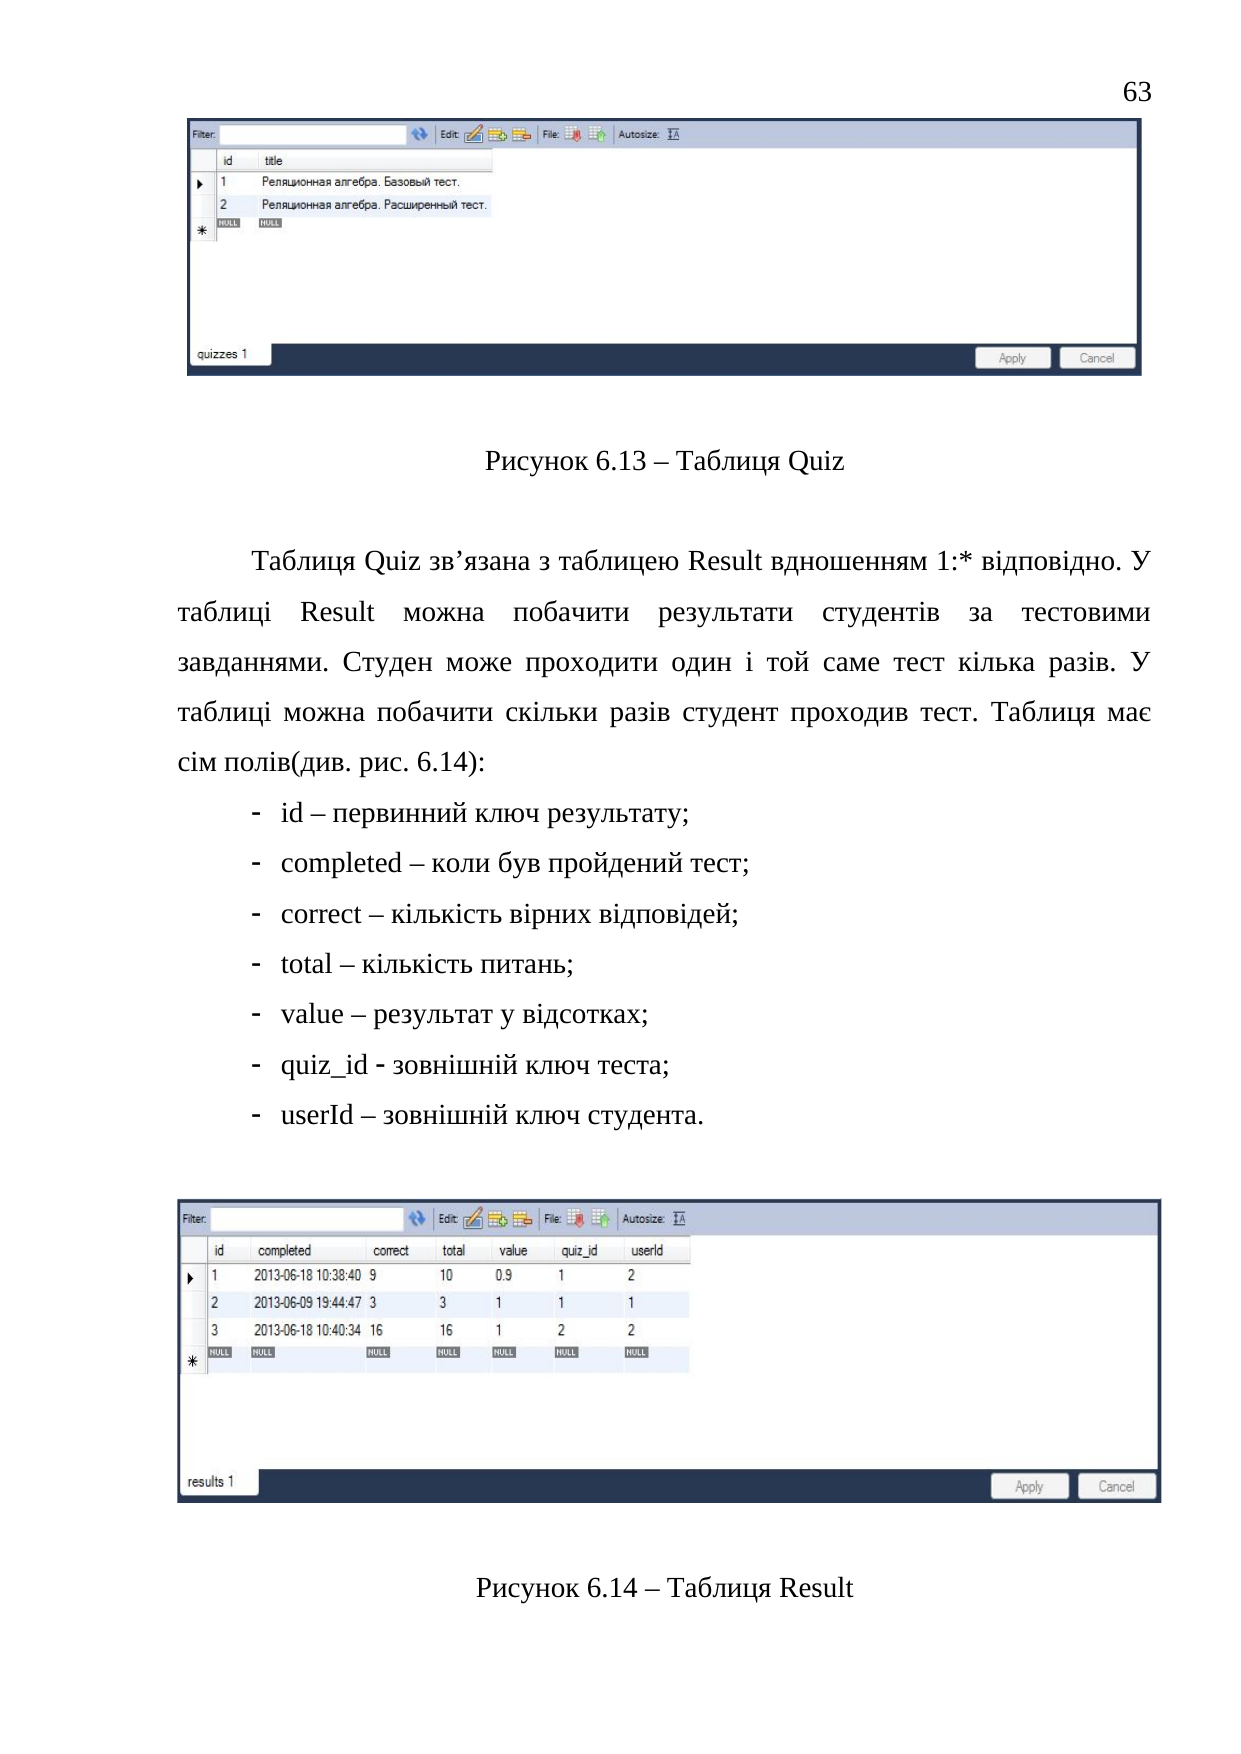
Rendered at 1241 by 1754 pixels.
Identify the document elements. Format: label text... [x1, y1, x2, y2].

picture [187, 118, 1142, 376]
list total – кількість питань; [177, 946, 1152, 980]
list correct – кількість вірних відповідей; [177, 896, 1152, 929]
list value – результат у відсотках; [177, 997, 1152, 1030]
list userId – зовнішній ключ студента. [177, 1097, 1152, 1131]
list completed – коли був пройдений тест; [177, 845, 1152, 879]
text Рисунок 6.13 – Таблиця Quiz [177, 443, 1152, 476]
text Рисунок 6.14 – Таблиця Result [177, 1570, 1152, 1603]
list quiz_id зовнішній ключ теста; [177, 1047, 1152, 1081]
list id – первинний ключ результату; [177, 795, 1152, 828]
picture [177, 1198, 1162, 1503]
text Таблиця Quiz зв’язана з таблицею Result вдношенням 1:* відповідно. У таблиці Result можна побачити результати студентів за тестовими завданнями. Студен може проходити один і той саме тест кілька разів. У таблиці можна побачити скільки разів студент проходив тест. Таблиця має сім полів(див. рис. 6.14): [177, 543, 1152, 778]
